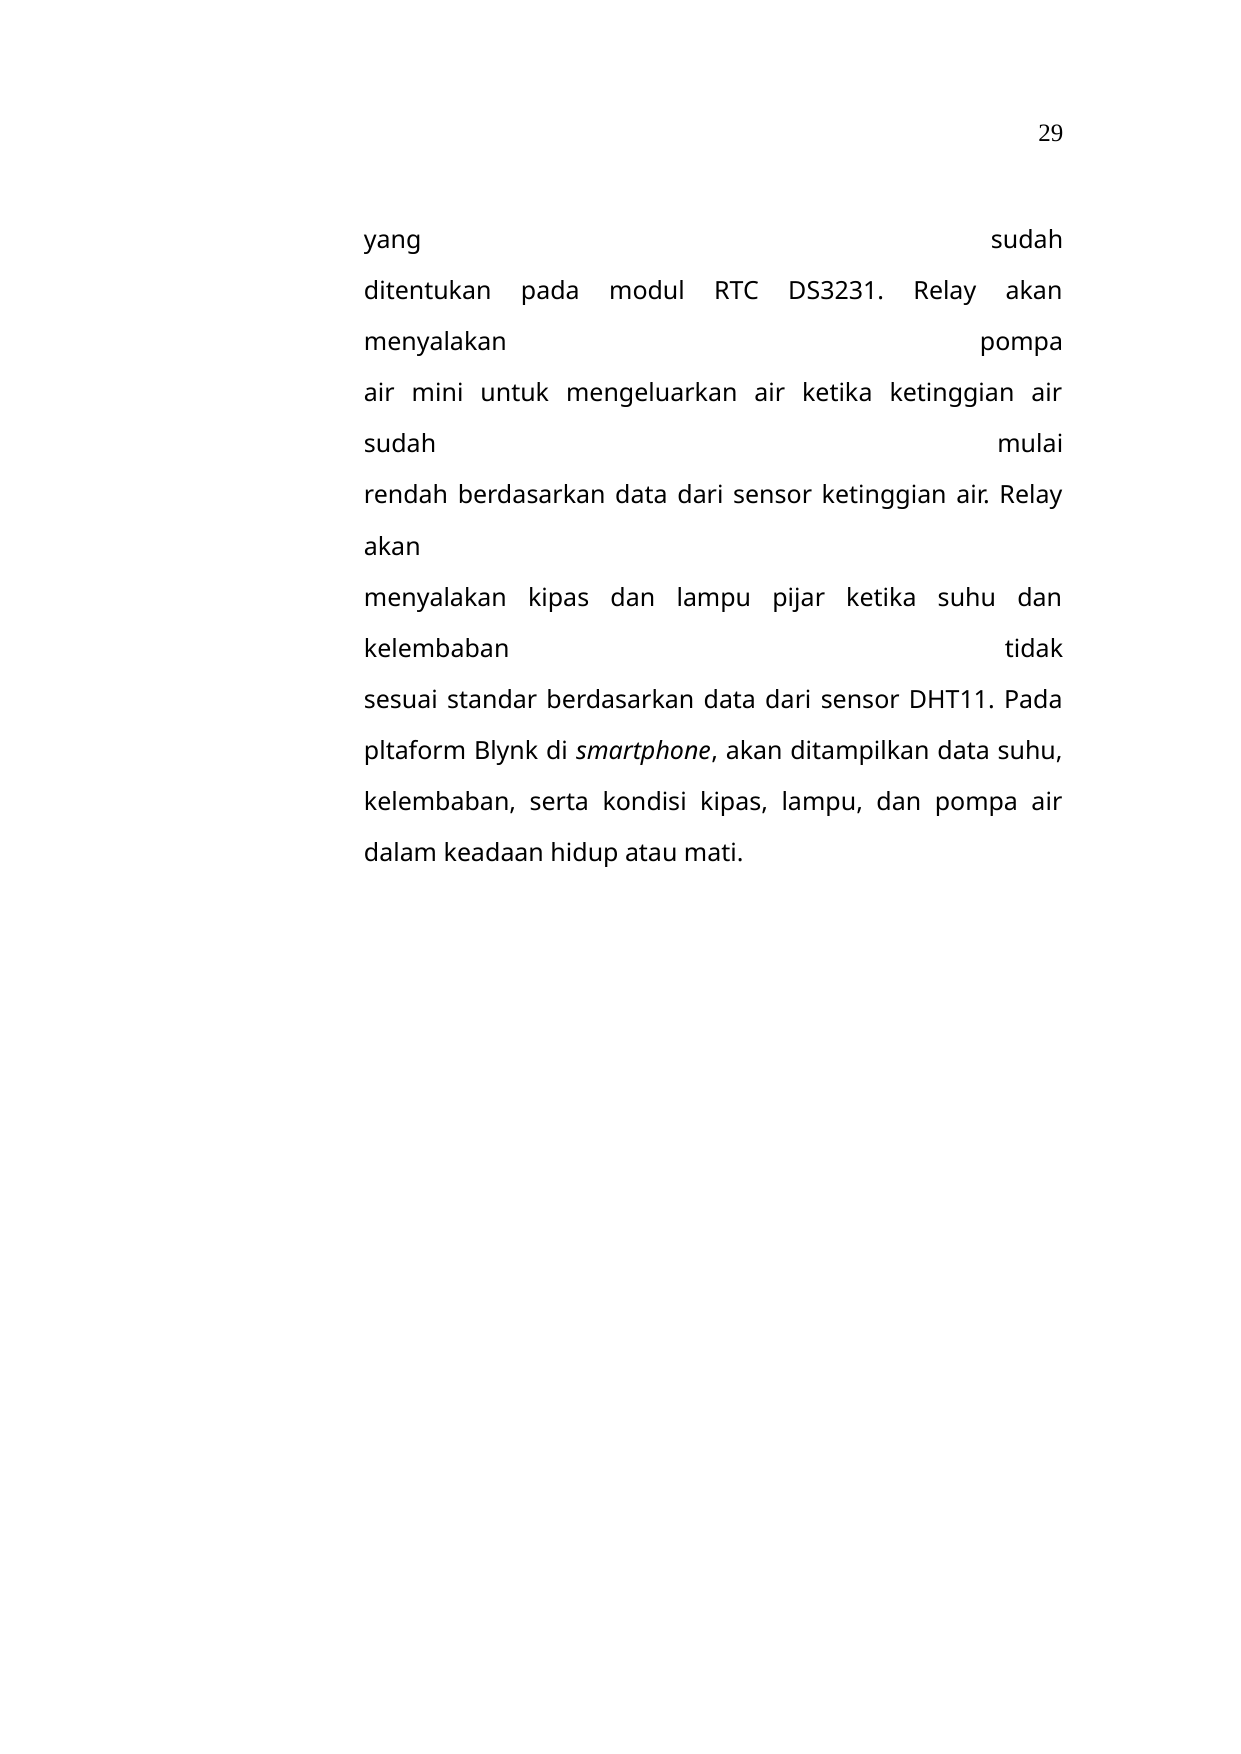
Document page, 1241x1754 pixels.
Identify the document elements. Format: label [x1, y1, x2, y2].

text [364, 222, 1063, 868]
